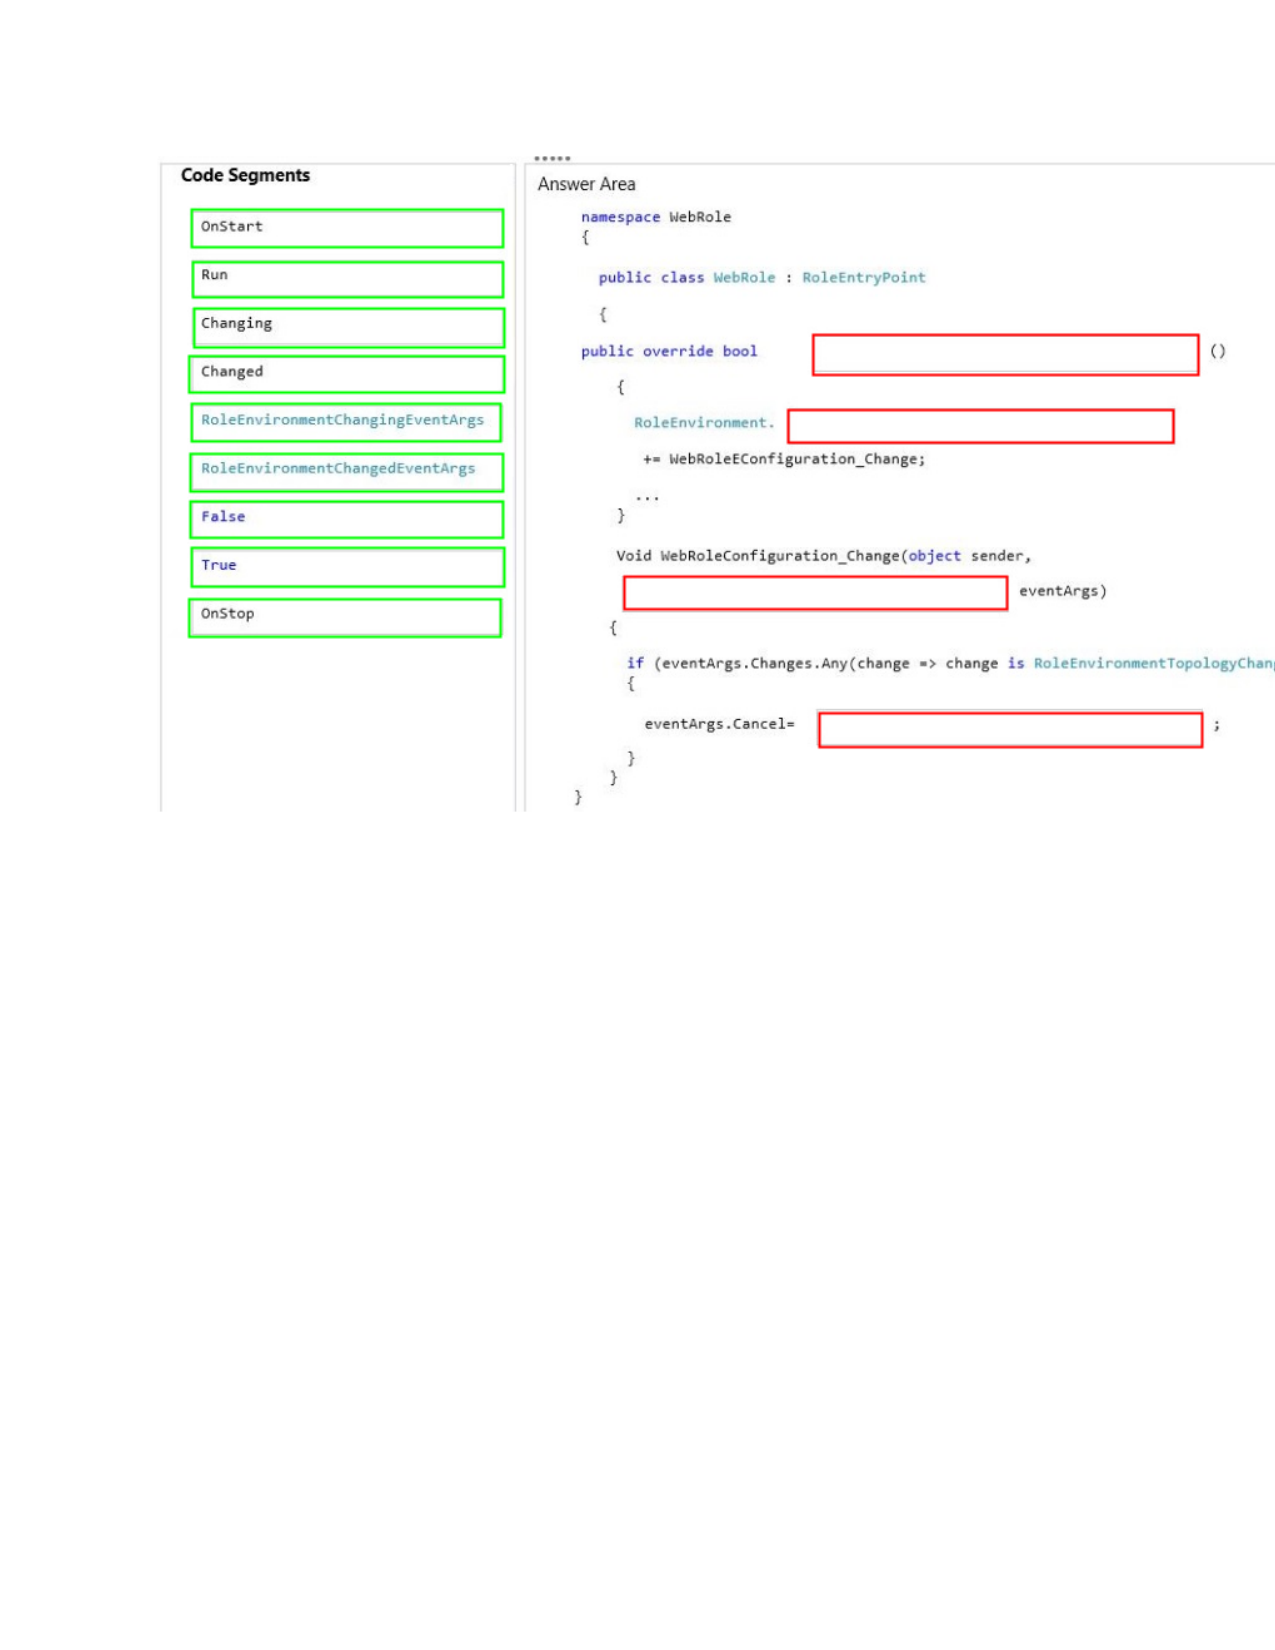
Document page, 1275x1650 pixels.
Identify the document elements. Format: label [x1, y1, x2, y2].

picture [150, 150, 1275, 813]
